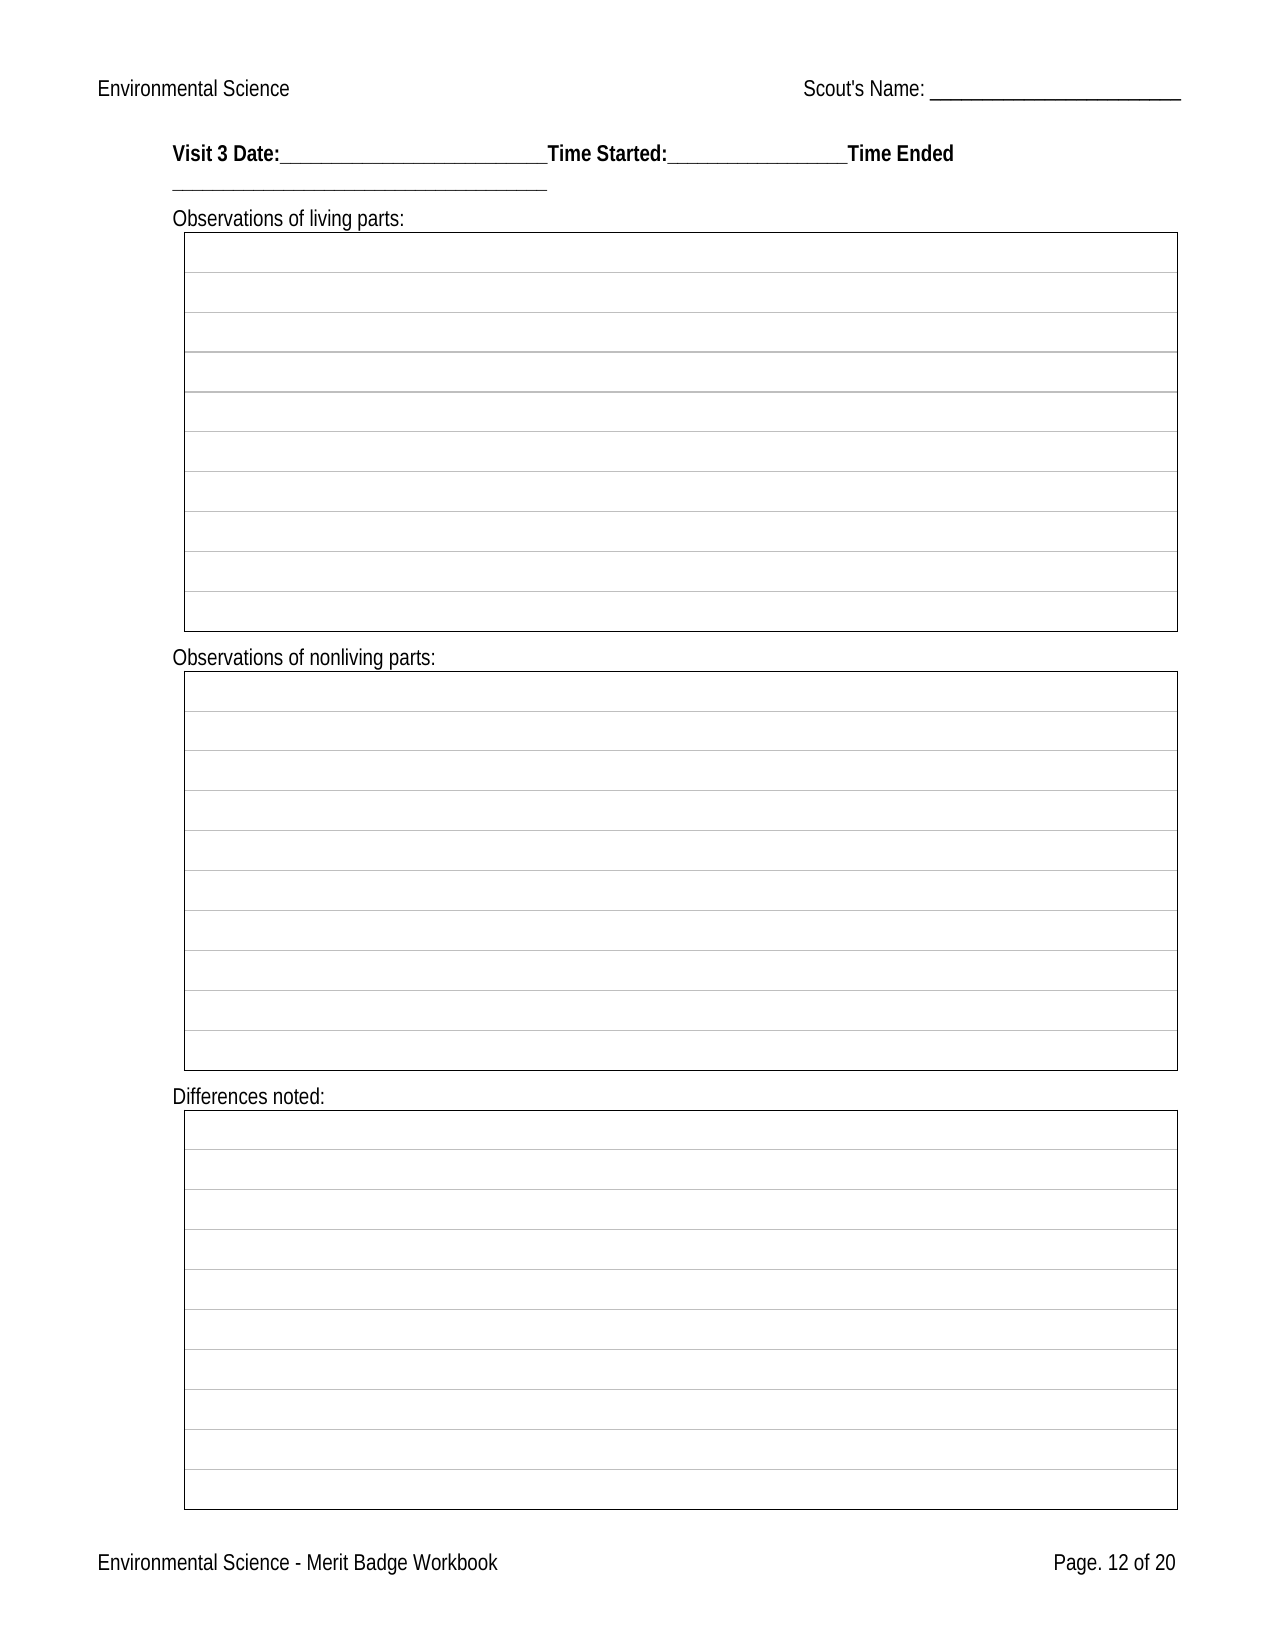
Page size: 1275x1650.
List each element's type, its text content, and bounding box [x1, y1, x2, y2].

table_cell [185, 1350, 1177, 1389]
table_cell [185, 1470, 1177, 1508]
table_header [185, 672, 1177, 711]
table_cell [185, 1310, 1177, 1349]
table_cell [185, 1390, 1177, 1429]
table_cell [185, 353, 1177, 391]
table_cell [185, 991, 1177, 1030]
table_cell [185, 1230, 1177, 1269]
table_cell [185, 911, 1177, 950]
table_cell [185, 1150, 1177, 1189]
table_cell [185, 552, 1177, 591]
table_cell [185, 871, 1177, 910]
table_cell [185, 751, 1177, 790]
table_cell [185, 1031, 1177, 1069]
text Differences noted: [172, 1083, 1177, 1109]
table_cell [185, 393, 1177, 431]
table_cell [185, 712, 1177, 750]
table_cell [185, 951, 1177, 990]
table_cell [185, 791, 1177, 830]
table_header [185, 1111, 1177, 1149]
text Observations of nonliving parts: [172, 644, 1177, 671]
text Observations of living parts: [172, 205, 1177, 232]
table_cell [185, 831, 1177, 870]
table_cell [185, 432, 1177, 471]
table_cell [185, 313, 1177, 351]
table_cell [185, 472, 1177, 511]
table_cell [185, 592, 1177, 631]
table_cell [185, 1190, 1177, 1229]
table_cell [185, 273, 1177, 312]
table_cell [185, 512, 1177, 551]
table_cell [185, 1430, 1177, 1468]
table_header [185, 233, 1177, 272]
table_cell [185, 1270, 1177, 1309]
text Visit 3 Date: Time Started: Time Ended [172, 140, 1177, 193]
